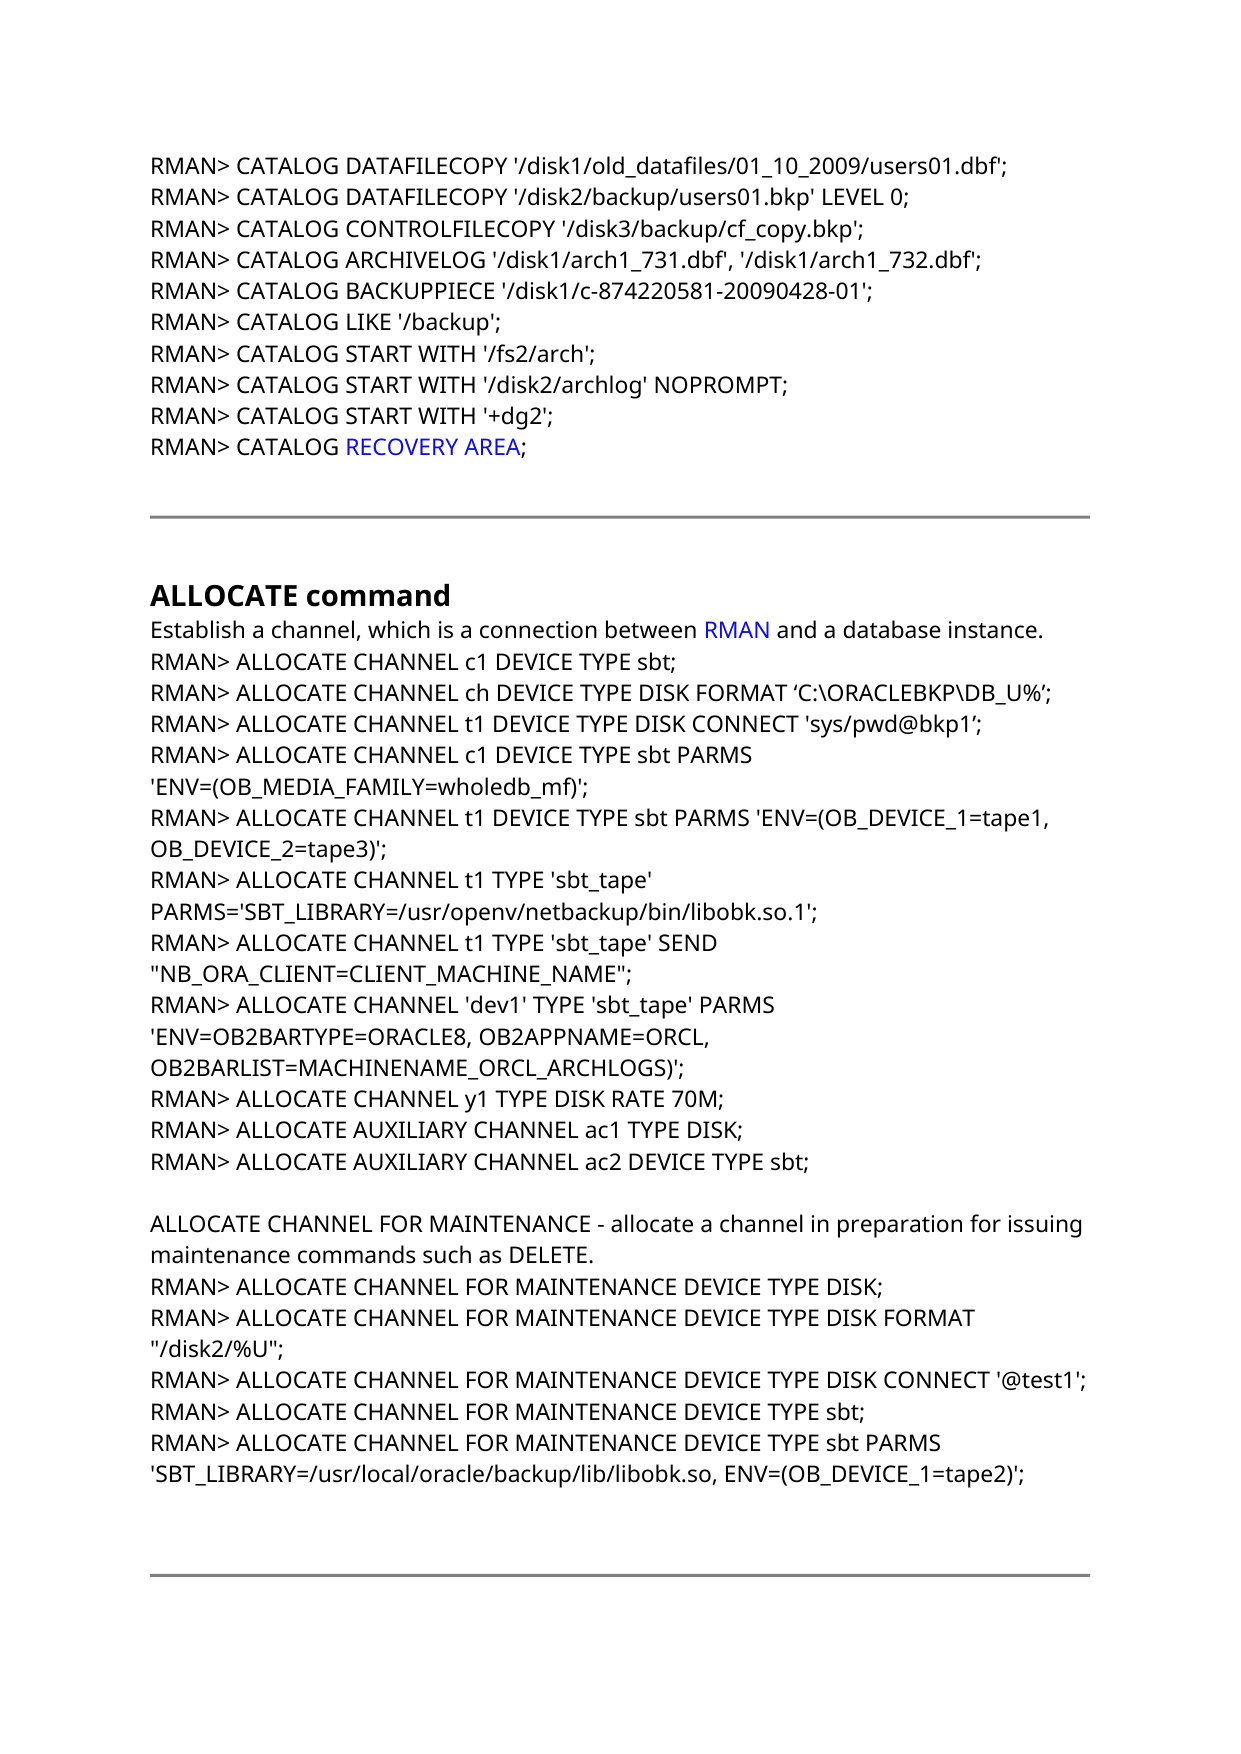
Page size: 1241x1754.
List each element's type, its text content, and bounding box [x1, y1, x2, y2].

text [150, 150, 1090, 491]
text RMAN> ALLOCATE AUXILIARY CHANNEL ac1 TYPE DISK; RMAN> ALLOCATE AUXILIARY CHANNEL ac2 DEVICE TYPE sbt; ALLOCATE CHANNEL FOR MAINTENANCE - allocate a channel in preparation for issuing maintenance commands such as DELETE. RMAN> ALLOCATE CHANNEL FOR MAINTENANCE DEVICE TYPE DISK; RMAN> ALLOCATE CHANNEL FOR MAINTENANCE DEVICE TYPE DISK FORMAT "/disk2/%U"; RMAN> ALLOCATE CHANNEL FOR MAINTENANCE DEVICE TYPE DISK CONNECT '@test1'; RMAN> ALLOCATE CHANNEL FOR MAINTENANCE DEVICE TYPE sbt; RMAN> ALLOCATE CHANNEL FOR MAINTENANCE DEVICE TYPE sbt PARMS 'SBT_LIBRARY=/usr/local/oracle/backup/lib/libobk.so, ENV=(OB_DEVICE_1=tape2)'; [150, 1114, 1090, 1549]
text ALLOCATE command Establish a channel, which is a connection between RMAN and a database instance. RMAN> ALLOCATE CHANNEL c1 DEVICE TYPE sbt; RMAN> ALLOCATE CHANNEL ch DEVICE TYPE DISK FORMAT ‘C:\ORACLEBKP\DB_U%’; RMAN> ALLOCATE CHANNEL t1 DEVICE TYPE DISK CONNECT 'sys/pwd@bkp1’; RMAN> ALLOCATE CHANNEL c1 DEVICE TYPE sbt PARMS 'ENV=(OB_MEDIA_FAMILY=wholedb_mf)'; RMAN> ALLOCATE CHANNEL t1 DEVICE TYPE sbt PARMS 'ENV=(OB_DEVICE_1=tape1, OB_DEVICE_2=tape3)'; RMAN> ALLOCATE CHANNEL t1 TYPE 'sbt_tape' PARMS='SBT_LIBRARY=/usr/openv/netbackup/bin/libobk.so.1'; RMAN> ALLOCATE CHANNEL t1 TYPE 'sbt_tape' SEND "NB_ORA_CLIENT=CLIENT_MACHINE_NAME"; RMAN> ALLOCATE CHANNEL 'dev1' TYPE 'sbt_tape' PARMS 'ENV=OB2BARTYPE=ORACLE8, OB2APPNAME=ORCL, OB2BARLIST=MACHINENAME_ORCL_ARCHLOGS)'; [150, 543, 1090, 1083]
text RMAN> ALLOCATE CHANNEL y1 TYPE DISK RATE 70M; [150, 1083, 1090, 1114]
